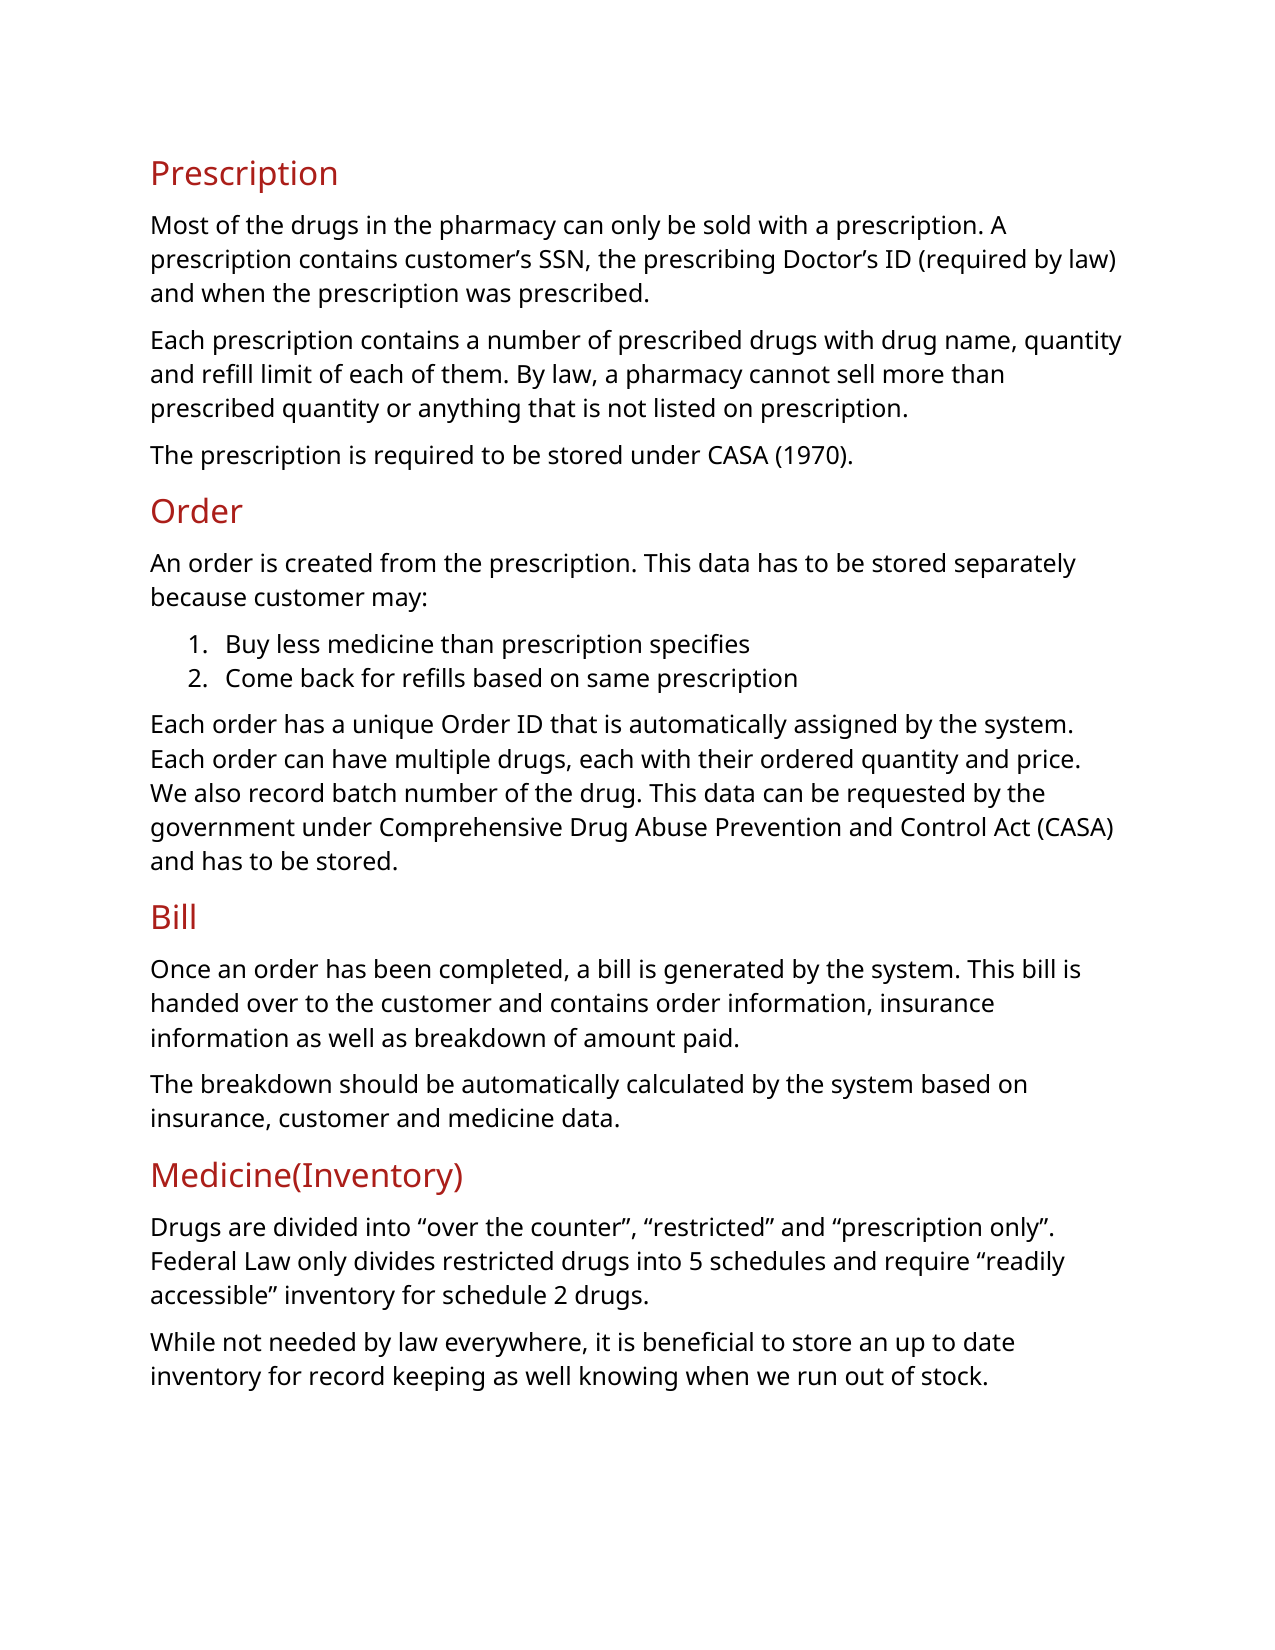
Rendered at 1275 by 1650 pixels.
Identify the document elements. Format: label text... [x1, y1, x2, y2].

text Once an order has been completed, a bill is generated by the system. This bill is handed over to the customer and contains order information, insurance information as well as breakdown of amount paid. [150, 952, 1125, 1054]
text Most of the drugs in the pharmacy can only be sold with a prescription. A prescription contains customer’s SSN, the prescribing Doctor’s ID (required by law) and when the prescription was prescribed. [150, 208, 1125, 310]
text Drugs are divided into “over the counter”, “restricted” and “prescription only”. Federal Law only divides restricted drugs into 5 schedules and require “readily accessible” inventory for schedule 2 drugs. [150, 1209, 1125, 1312]
subtitle Prescription [150, 150, 1125, 195]
text The prescription is required to be stored under CASA (1970). [150, 437, 1125, 471]
list Come back for refills based on same prescription [187, 661, 1125, 695]
text Each prescription contains a number of prescribed drugs with drug name, quantity and refill limit of each of them. By law, a pharmacy cannot sell more than prescribed quantity or anything that is not listed on prescription. [150, 323, 1125, 425]
subtitle Medicine(Inventory) [150, 1152, 1125, 1197]
text Each order has a unique Order ID that is automatically assigned by the system. Each order can have multiple drugs, each with their ordered quantity and price. We also record batch number of the drug. This data can be requested by the government under Comprehensive Drug Abuse Prevention and Control Act (CASA) and has to be stored. [150, 707, 1125, 877]
subtitle Order [150, 488, 1125, 533]
text While not needed by law everywhere, it is beneficial to store an up to date inventory for record keeping as well knowing when we run out of stock. [150, 1324, 1125, 1392]
text The breakdown should be automatically calculated by the system based on insurance, customer and medicine data. [150, 1067, 1125, 1135]
subtitle Bill [150, 894, 1125, 939]
text An order is created from the prescription. This data has to be stored separately because customer may: [150, 546, 1125, 614]
list Buy less medicine than prescription specifies [187, 627, 1125, 661]
